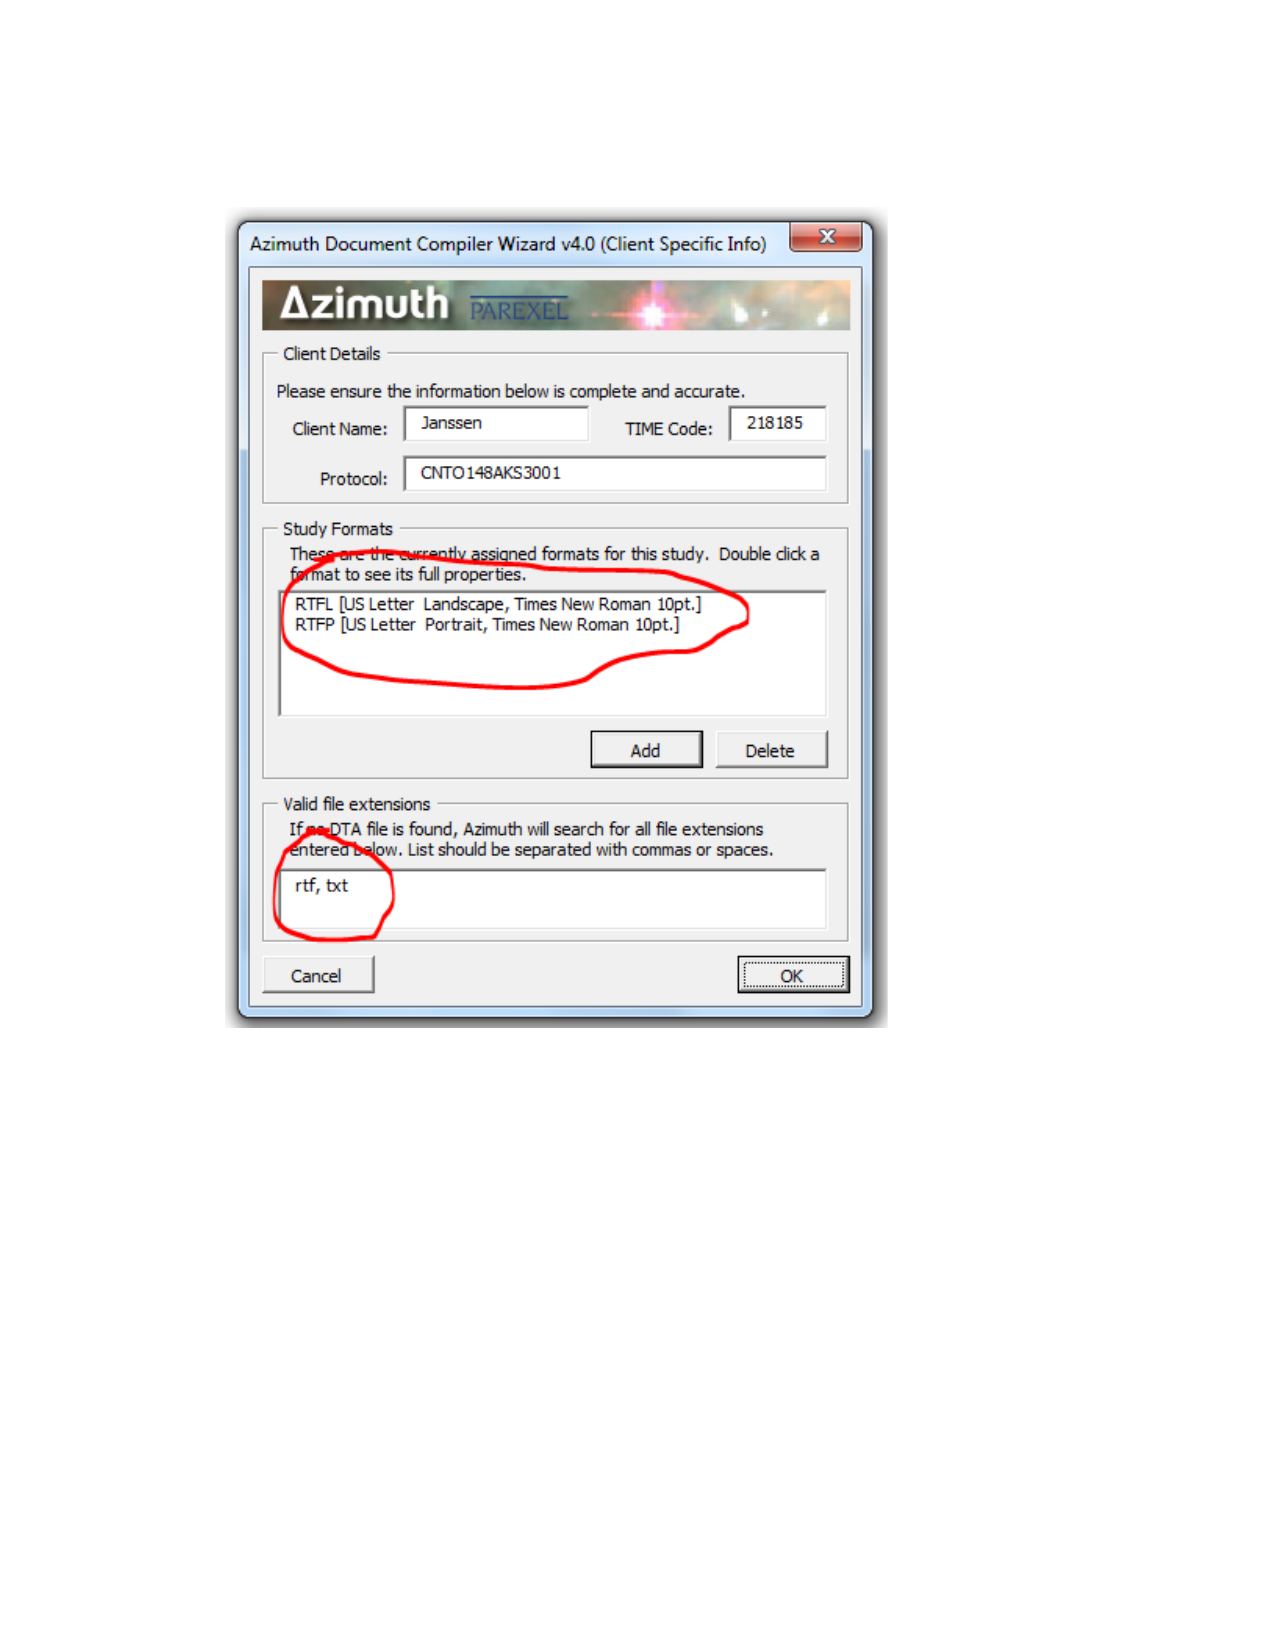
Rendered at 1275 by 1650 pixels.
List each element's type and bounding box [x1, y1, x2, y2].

picture [225, 207, 888, 1028]
